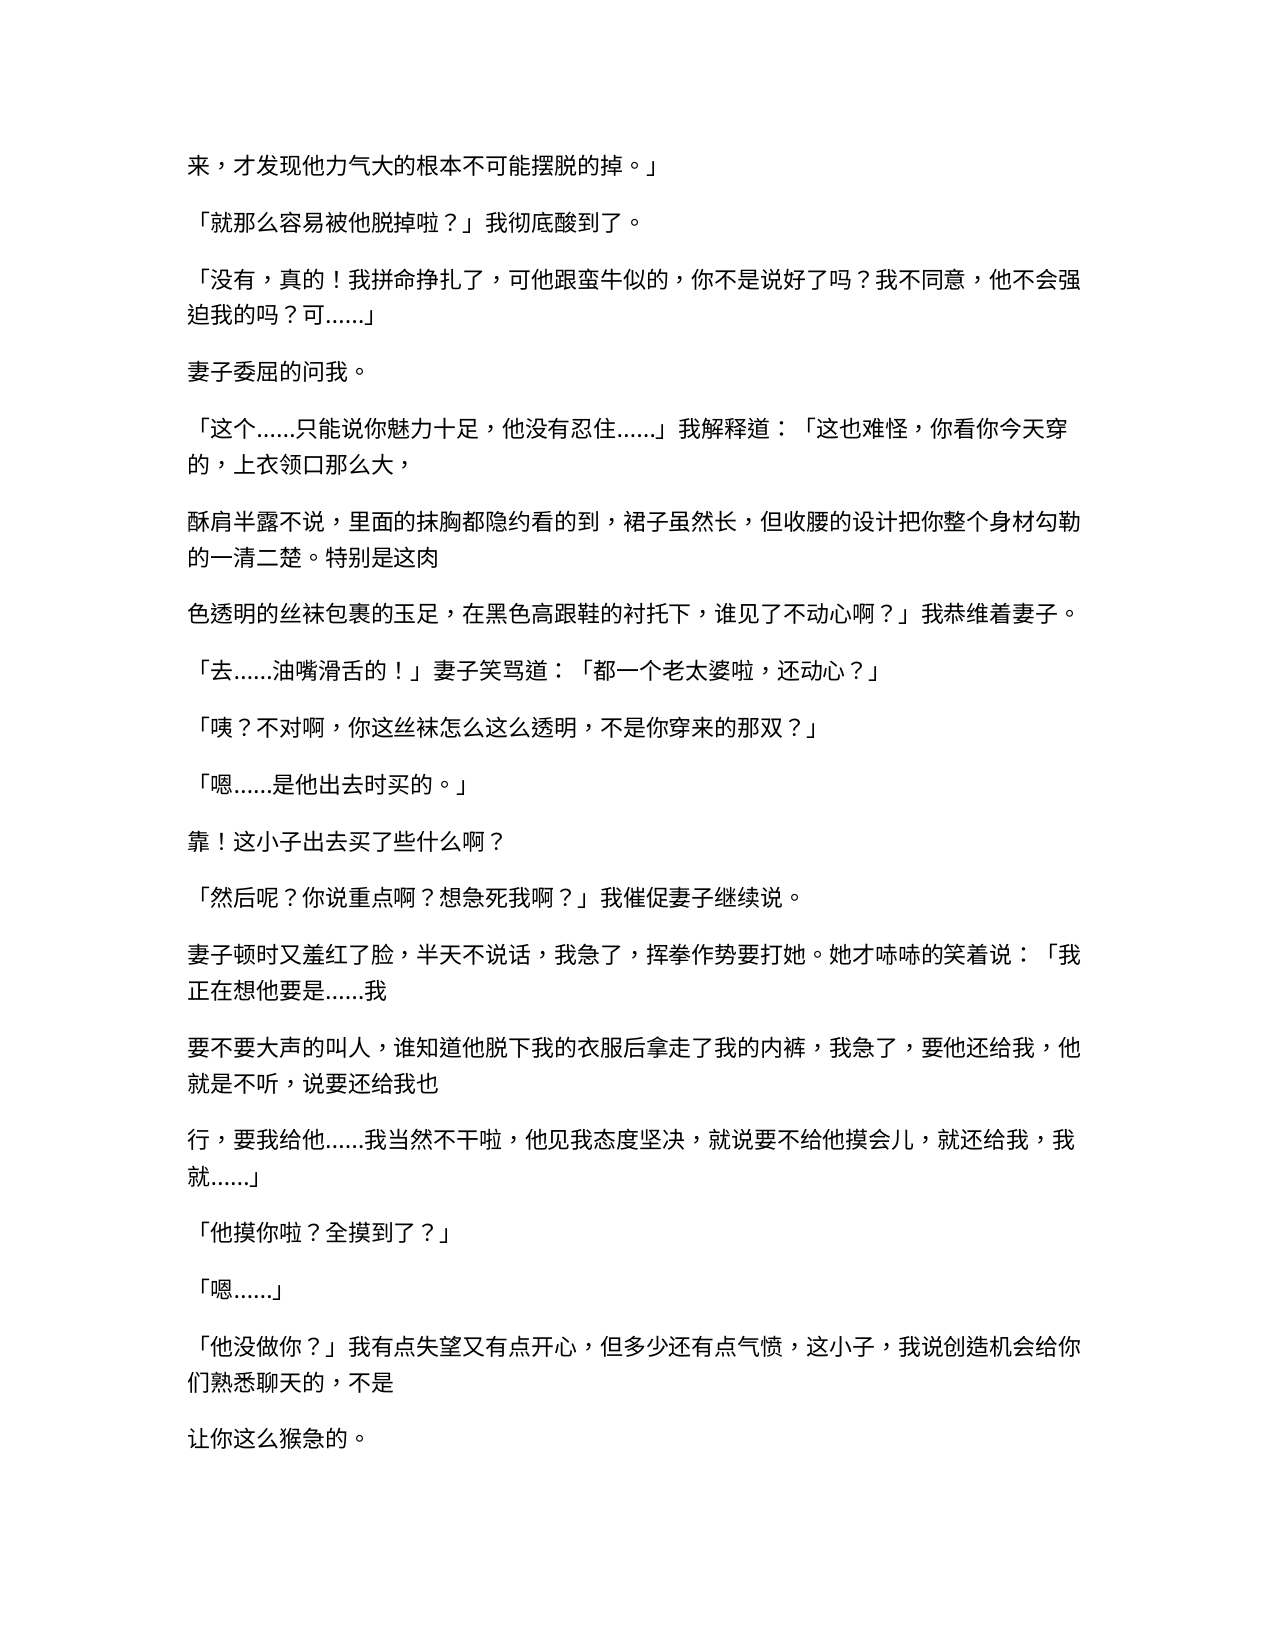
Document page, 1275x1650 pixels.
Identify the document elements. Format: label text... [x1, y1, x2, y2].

text 「他摸你啦？全摸到了？」 [187, 1217, 1087, 1248]
text 让你这么猴急的。 [187, 1423, 1087, 1455]
text 酥肩半露不说，里面的抹胸都隐约看的到，裙子虽然长，但收腰的设计把你整个身材勾勒的一清二楚。特别是这肉 [187, 506, 1087, 573]
text 行，要我给他……我当然不干啦，他见我态度坚决，就说要不给他摸会儿，就还给我，我就……」 [187, 1124, 1087, 1192]
text 要不要大声的叫人，谁知道他脱下我的衣服后拿走了我的内裤，我急了，要他还给我，他就是不听，说要还给我也 [187, 1032, 1087, 1099]
text 色透明的丝袜包裹的玉足，在黑色高跟鞋的衬托下，谁见了不动心啊？」我恭维着妻子。 [187, 598, 1087, 630]
text 「然后呢？你说重点啊？想急死我啊？」我催促妻子继续说。 [187, 882, 1087, 913]
text 「嗯……是他出去时买的。」 [187, 769, 1087, 800]
text 靠！这小子出去买了些什么啊？ [187, 826, 1087, 857]
text 「这个……只能说你魅力十足，他没有忍住……」我解释道：「这也难怪，你看你今天穿的，上衣领口那么大， [187, 413, 1087, 480]
text 「嗯……」 [187, 1274, 1087, 1305]
text 「就那么容易被他脱掉啦？」我彻底酸到了。 [187, 207, 1087, 238]
text 「咦？不对啊，你这丝袜怎么这么透明，不是你穿来的那双？」 [187, 712, 1087, 743]
text 妻子委屈的问我。 [187, 356, 1087, 387]
text 「他没做你？」我有点失望又有点开心，但多少还有点气愤，这小子，我说创造机会给你们熟悉聊天的，不是 [187, 1331, 1087, 1398]
text 来，才发现他力气大的根本不可能摆脱的掉。」 [187, 150, 1087, 181]
text 「去……油嘴滑舌的！」妻子笑骂道：「都一个老太婆啦，还动心？」 [187, 655, 1087, 686]
text 妻子顿时又羞红了脸，半天不说话，我急了，挥拳作势要打她。她才哧哧的笑着说：「我正在想他要是……我 [187, 939, 1087, 1006]
text 「没有，真的！我拼命挣扎了，可他跟蛮牛似的，你不是说好了吗？我不同意，他不会强迫我的吗？可……」 [187, 263, 1087, 331]
